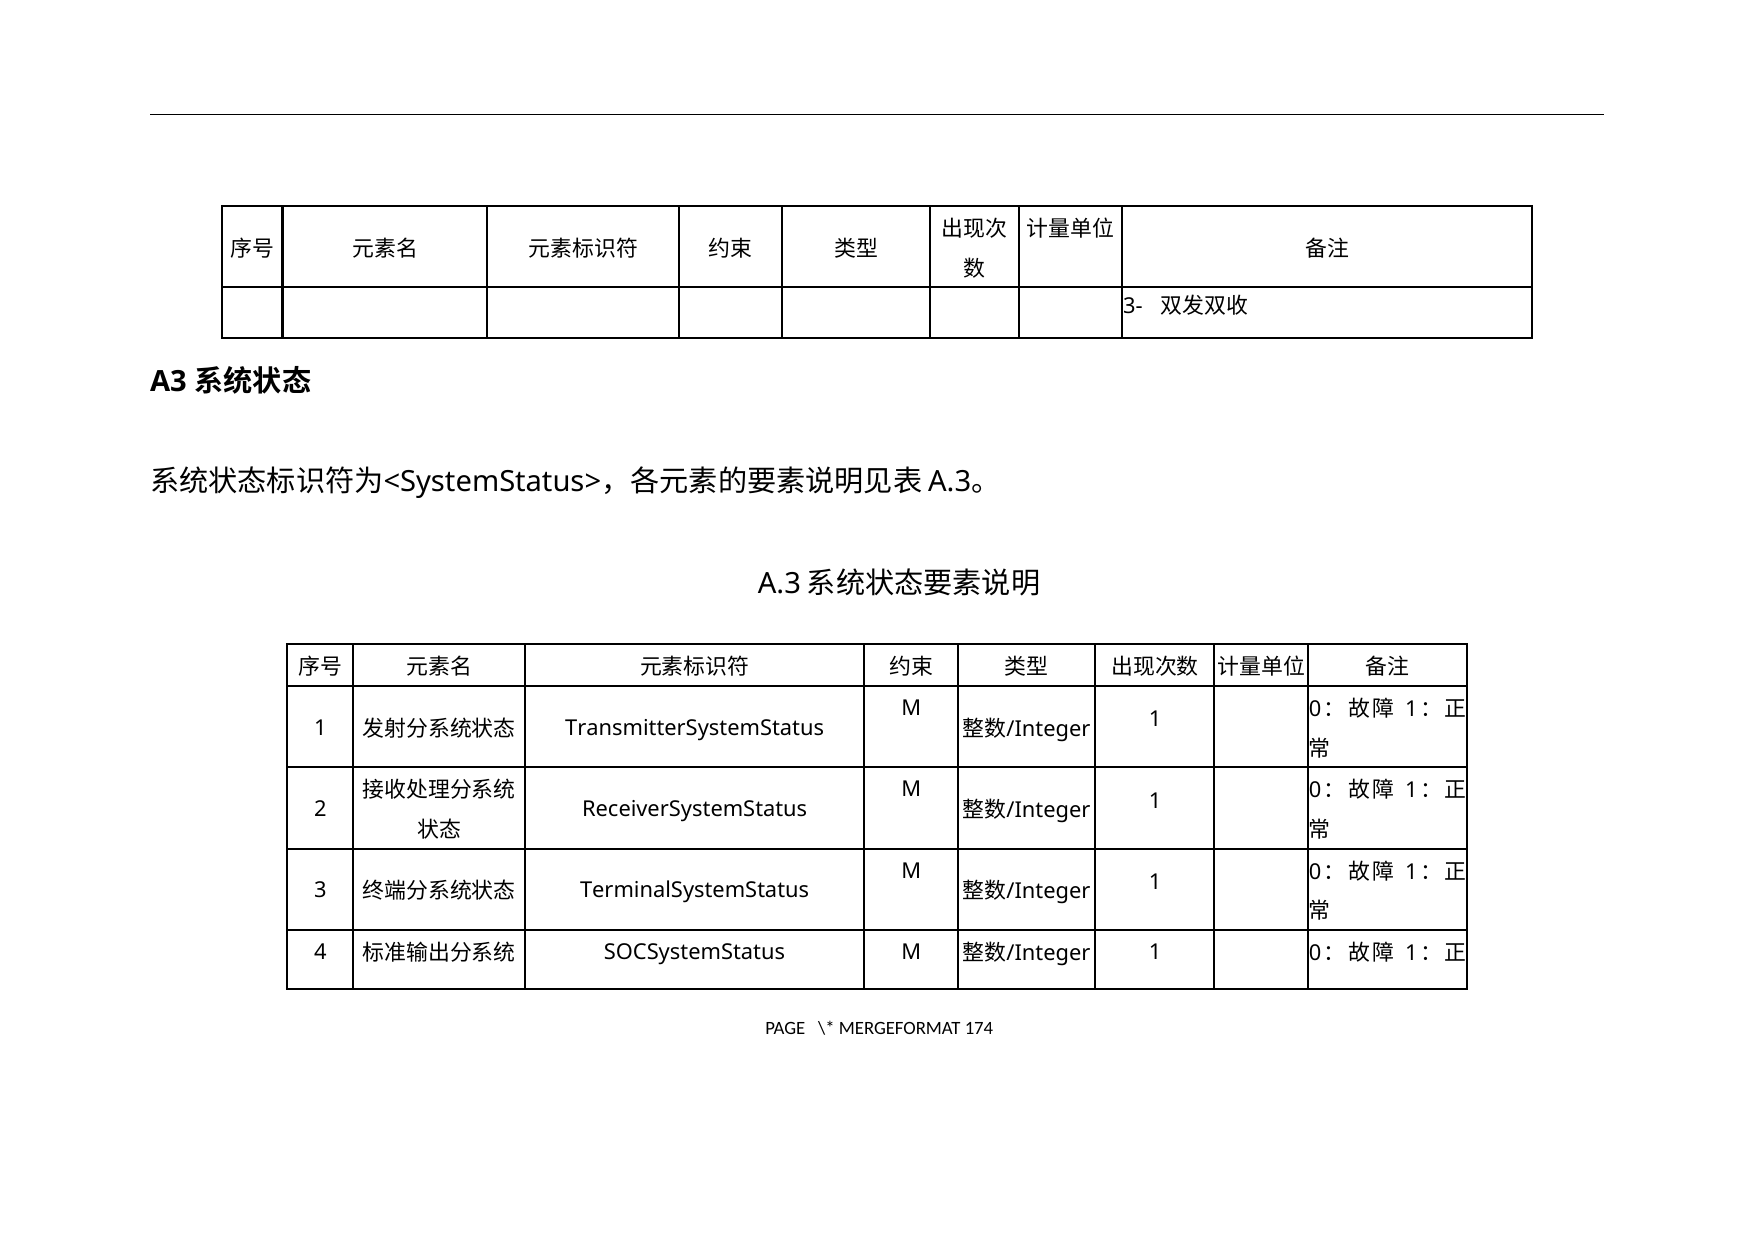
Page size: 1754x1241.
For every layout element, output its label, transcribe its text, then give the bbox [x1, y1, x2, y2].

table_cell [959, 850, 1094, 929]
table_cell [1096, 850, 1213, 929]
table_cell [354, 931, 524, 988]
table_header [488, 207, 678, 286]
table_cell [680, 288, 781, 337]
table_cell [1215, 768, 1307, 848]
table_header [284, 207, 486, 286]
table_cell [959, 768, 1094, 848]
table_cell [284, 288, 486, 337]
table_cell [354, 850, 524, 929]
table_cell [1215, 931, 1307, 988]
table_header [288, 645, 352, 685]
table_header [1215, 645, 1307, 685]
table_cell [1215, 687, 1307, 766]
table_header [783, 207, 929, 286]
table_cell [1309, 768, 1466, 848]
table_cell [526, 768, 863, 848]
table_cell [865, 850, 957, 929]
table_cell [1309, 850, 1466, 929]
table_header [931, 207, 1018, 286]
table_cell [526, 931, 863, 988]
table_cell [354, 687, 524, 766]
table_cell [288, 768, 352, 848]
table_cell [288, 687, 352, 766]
list A.3系统状态要素说明 [150, 560, 1604, 602]
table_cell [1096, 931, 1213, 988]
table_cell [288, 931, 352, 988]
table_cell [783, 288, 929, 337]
subtitle A3 系统状态 [150, 339, 1604, 418]
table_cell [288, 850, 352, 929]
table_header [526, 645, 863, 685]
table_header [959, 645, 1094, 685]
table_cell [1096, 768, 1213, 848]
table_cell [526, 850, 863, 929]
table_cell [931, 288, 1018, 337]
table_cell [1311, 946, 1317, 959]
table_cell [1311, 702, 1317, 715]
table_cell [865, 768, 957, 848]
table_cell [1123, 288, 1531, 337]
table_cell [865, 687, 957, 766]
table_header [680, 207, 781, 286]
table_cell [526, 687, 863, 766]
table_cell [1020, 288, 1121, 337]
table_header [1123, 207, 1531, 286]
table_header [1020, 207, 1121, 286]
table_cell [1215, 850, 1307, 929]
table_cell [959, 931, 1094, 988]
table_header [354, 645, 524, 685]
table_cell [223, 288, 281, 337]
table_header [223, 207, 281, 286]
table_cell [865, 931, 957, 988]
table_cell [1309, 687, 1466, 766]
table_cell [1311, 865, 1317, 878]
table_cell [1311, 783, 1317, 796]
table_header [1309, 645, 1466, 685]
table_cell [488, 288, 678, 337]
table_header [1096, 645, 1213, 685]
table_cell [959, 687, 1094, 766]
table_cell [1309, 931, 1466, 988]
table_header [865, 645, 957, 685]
text 系统状态标识符为<SystemStatus>，各元素的要素说明见表A.3。 [150, 439, 1604, 519]
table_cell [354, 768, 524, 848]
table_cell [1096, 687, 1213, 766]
